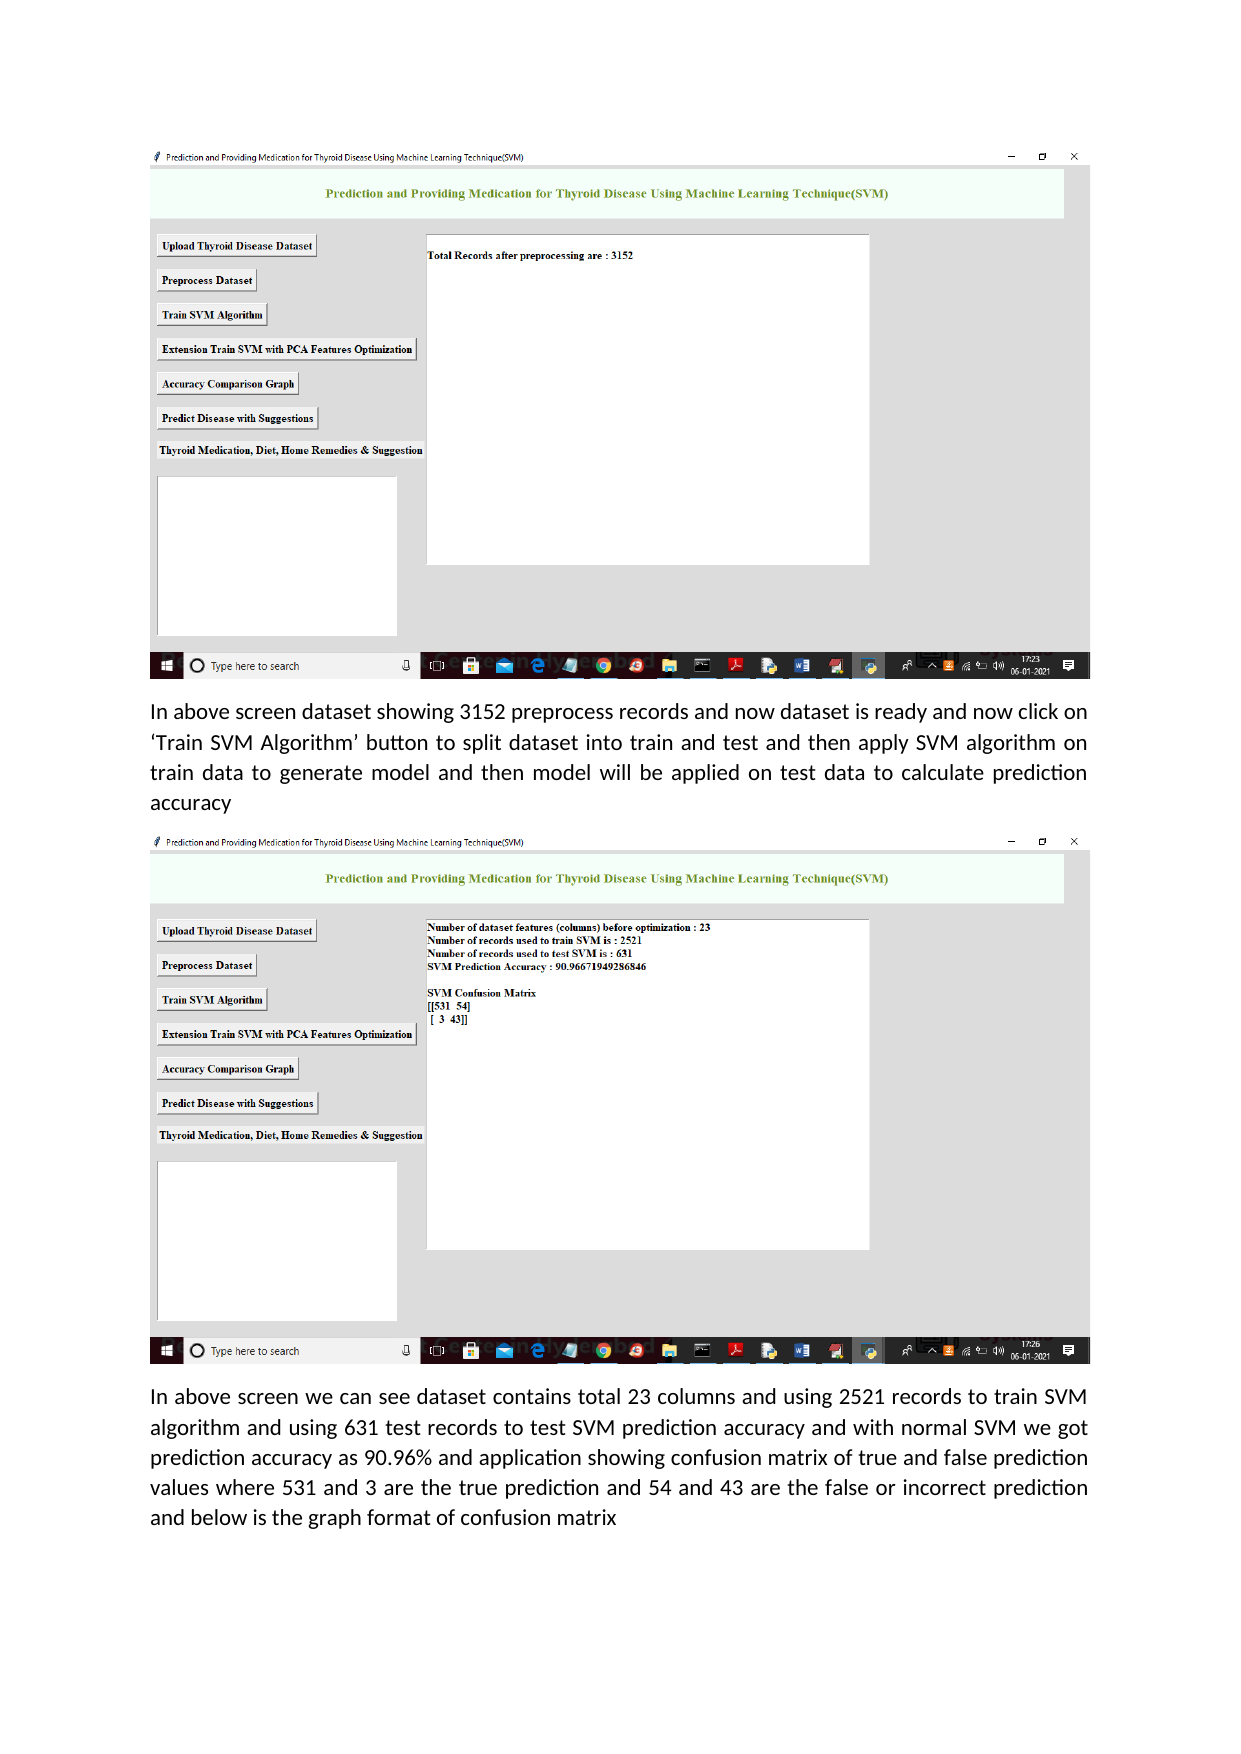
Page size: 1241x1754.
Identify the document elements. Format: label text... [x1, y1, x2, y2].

picture [150, 835, 1091, 1364]
text In above screen we can see dataset contains total 23 columns and using 2521 records to train SVM algorithm and using 631 test records to test SVM prediction accuracy and with normal SVM we got prediction accuracy as 90.96% and application showing confusion matrix of true and false prediction values where 531 and 3 are the true prediction and 54 and 43 are the false or incorrect prediction and below is the graph format of confusion matrix [150, 1382, 1090, 1531]
picture [150, 150, 1091, 679]
text In above screen dataset showing 3152 preprocess records and now dataset is ready and now click on ‘Train SVM Algorithm’ button to split dataset into train and test and then apply SVM algorithm on train data to generate model and then model will be applied on test data to calculate prediction accuracy [150, 697, 1090, 816]
